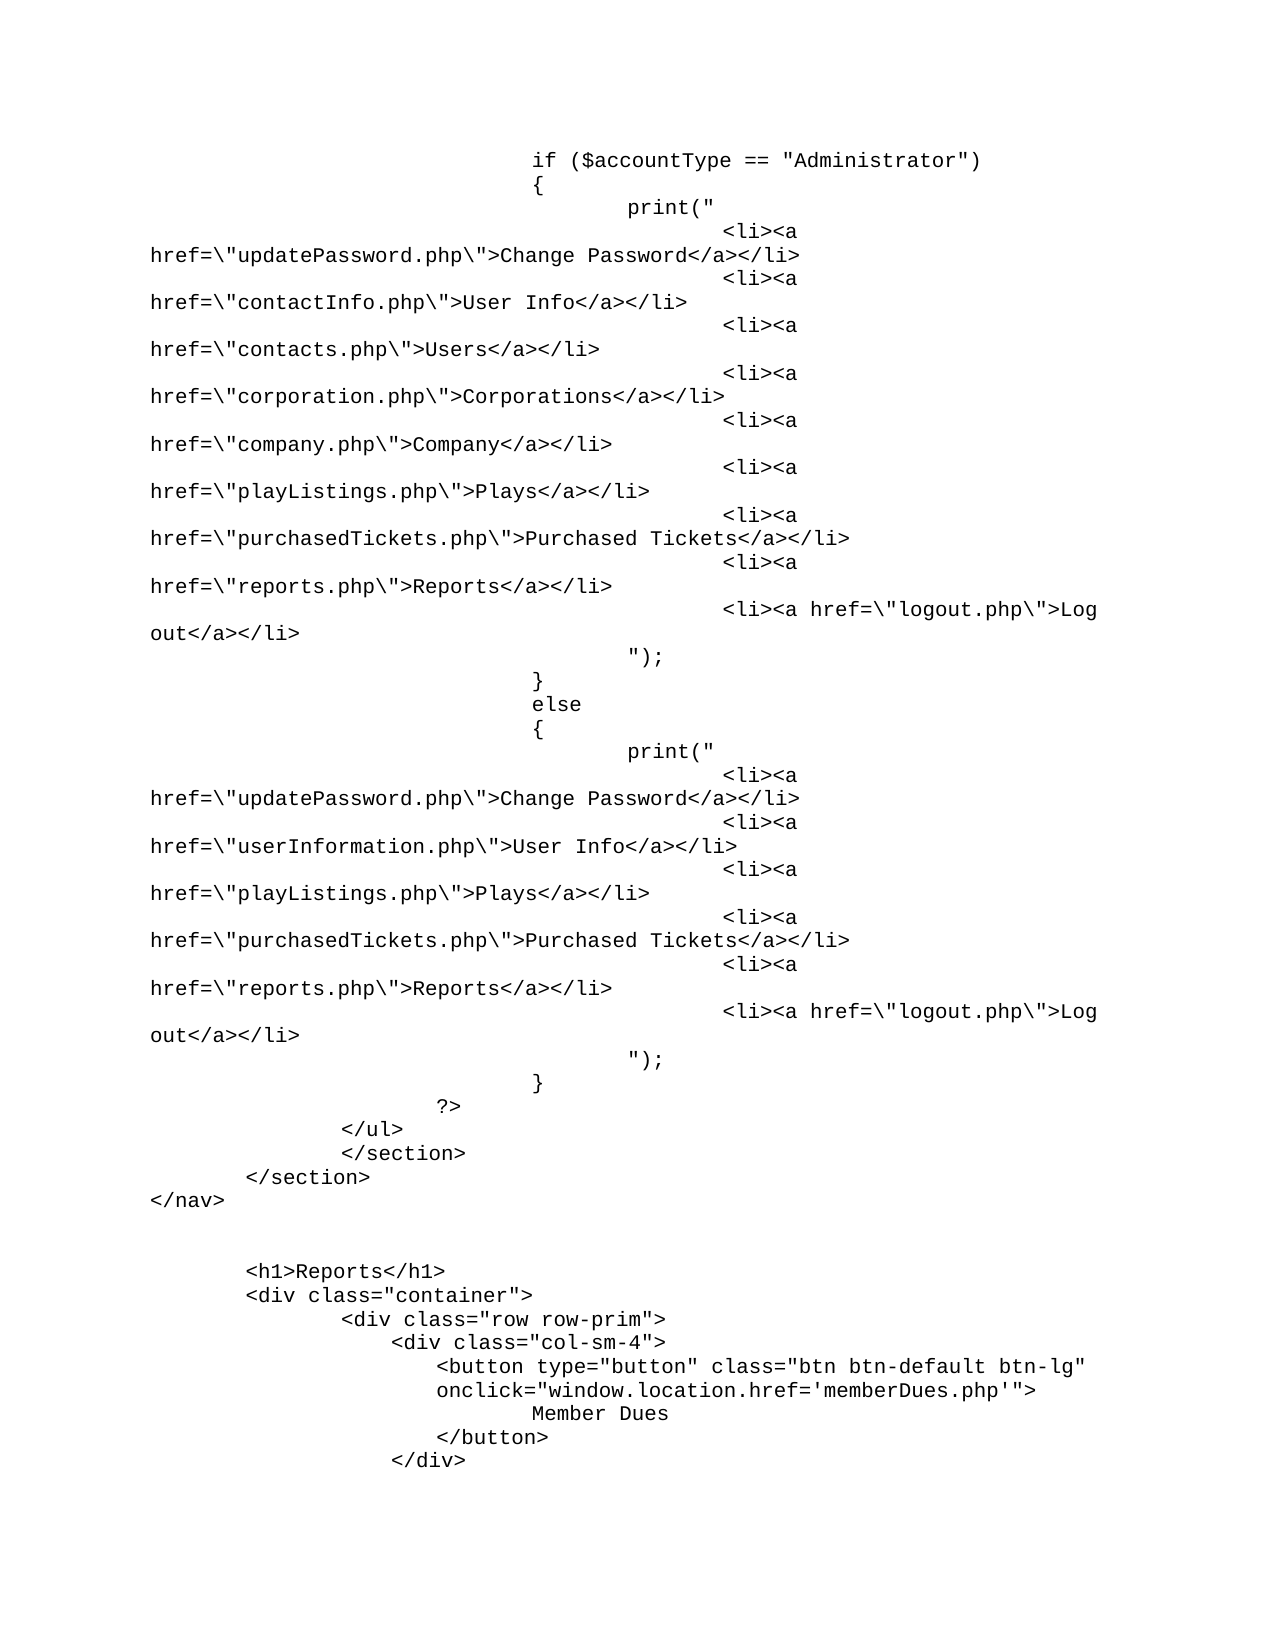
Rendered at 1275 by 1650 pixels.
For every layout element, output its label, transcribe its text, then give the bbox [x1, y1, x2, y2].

text <li><a href=\"corporation.php\">Corporations</a></li> [150, 363, 1125, 410]
text </button> [150, 1427, 1125, 1451]
text } [150, 1072, 1125, 1096]
text <button type="button" class="btn btn-default btn-lg" [150, 1356, 1125, 1379]
text Member Dues [150, 1403, 1125, 1427]
text "); [150, 1048, 1125, 1072]
text </section> [150, 1143, 1125, 1167]
text ?> [150, 1096, 1125, 1119]
text print(" [150, 197, 1125, 221]
text </section> [150, 1167, 1125, 1190]
text <div class="container"> [150, 1285, 1125, 1309]
text </nav> [150, 1190, 1125, 1214]
text <div class="col-sm-4"> [150, 1332, 1125, 1356]
text <li><a href=\"logout.php\">Log out</a></li> [150, 599, 1125, 647]
text <li><a href=\"reports.php\">Reports</a></li> [150, 552, 1125, 599]
text { [150, 717, 1125, 741]
text <li><a href=\"updatePassword.php\">Change Password</a></li> [150, 221, 1125, 268]
text </div> [150, 1451, 1125, 1474]
text onclick="window.location.href='memberDues.php'"> [150, 1379, 1125, 1403]
text <li><a href=\"playListings.php\">Plays</a></li> [150, 859, 1125, 907]
text <h1>Reports</h1> [150, 1261, 1125, 1285]
text <li><a href=\"logout.php\">Log out</a></li> [150, 1001, 1125, 1048]
text <li><a href=\"playListings.php\">Plays</a></li> [150, 457, 1125, 505]
text <li><a href=\"contacts.php\">Users</a></li> [150, 316, 1125, 363]
text else [150, 694, 1125, 717]
text <li><a href=\"contactInfo.php\">User Info</a></li> [150, 268, 1125, 316]
text <div class="row row-prim"> [150, 1309, 1125, 1332]
text { [150, 174, 1125, 197]
text <li><a href=\"updatePassword.php\">Change Password</a></li> [150, 765, 1125, 812]
text <li><a href=\"company.php\">Company</a></li> [150, 410, 1125, 457]
text <li><a href=\"reports.php\">Reports</a></li> [150, 954, 1125, 1001]
text if ($accountType == "Administrator") [150, 150, 1125, 174]
text <li><a href=\"userInformation.php\">User Info</a></li> [150, 812, 1125, 859]
text print(" [150, 741, 1125, 765]
text <li><a href=\"purchasedTickets.php\">Purchased Tickets</a></li> [150, 907, 1125, 954]
text </ul> [150, 1119, 1125, 1143]
text } [150, 670, 1125, 694]
text <li><a href=\"purchasedTickets.php\">Purchased Tickets</a></li> [150, 505, 1125, 552]
text "); [150, 647, 1125, 670]
